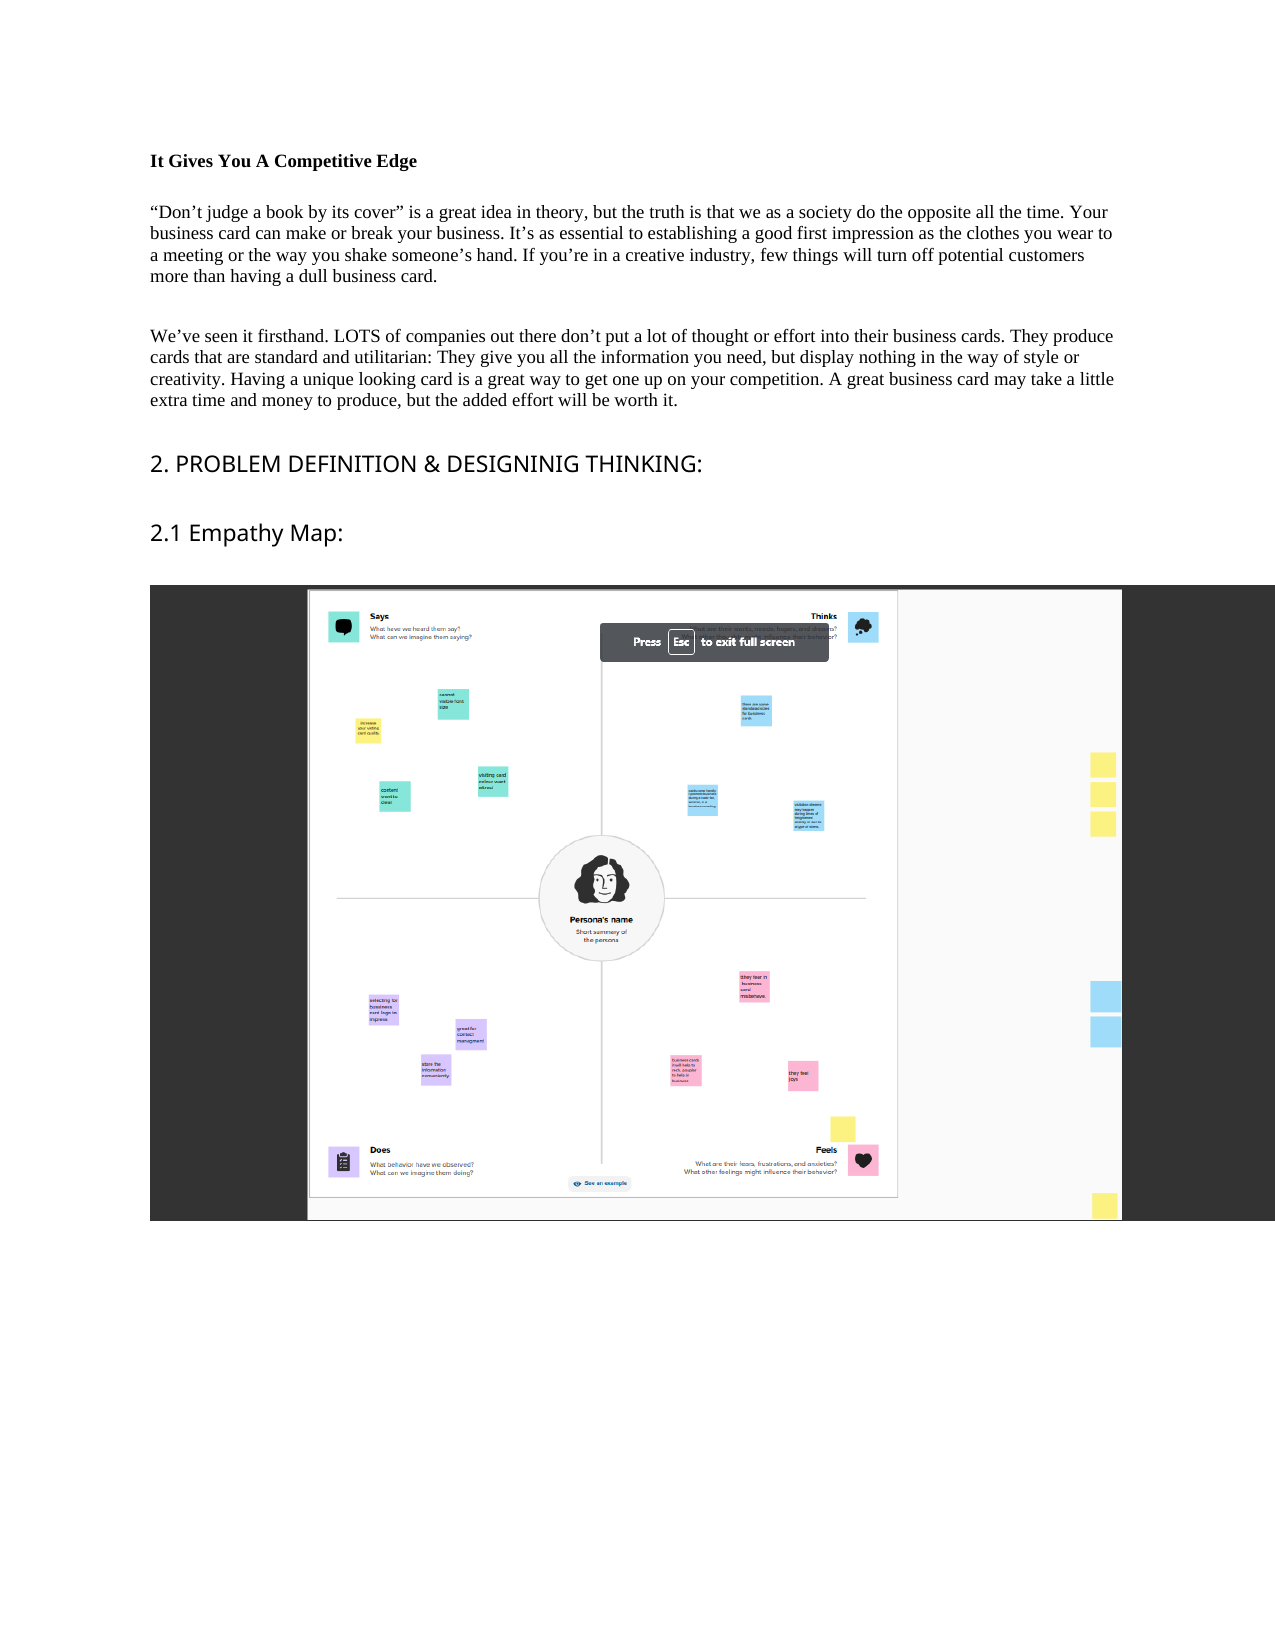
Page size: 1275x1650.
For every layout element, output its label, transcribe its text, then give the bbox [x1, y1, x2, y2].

text “Don’t judge a book by its cover” is a great idea in theory, but the truth is that we as a society do the opposite all the time. Your business card can make or break your business. It’s as essential to establishing a good first impression as the clothes you wear to a meeting or the way you shake someone’s hand. If you’re in a creative industry, few things will turn off potential customers more than having a dull business card. [150, 201, 1125, 287]
subtitle It Gives You A Competitive Edge [150, 150, 1125, 172]
text We’ve seen it firsthand. LOTS of companies out there don’t put a lot of thought or effort into their business cards. They produce cards that are standard and utilitarian: They give you all the information you need, but display nothing in the way of style or creativity. Having a unique looking card is a great way to get one up on your competition. A great business card may take a little extra time and money to produce, but the added effort will be worth it. [150, 324, 1125, 411]
text 2. PROBLEM DEFINITION & DESIGNINIG THINKING: [150, 448, 1125, 479]
picture [150, 585, 1275, 1221]
text 2.1 Empathy Map: [150, 517, 1125, 548]
